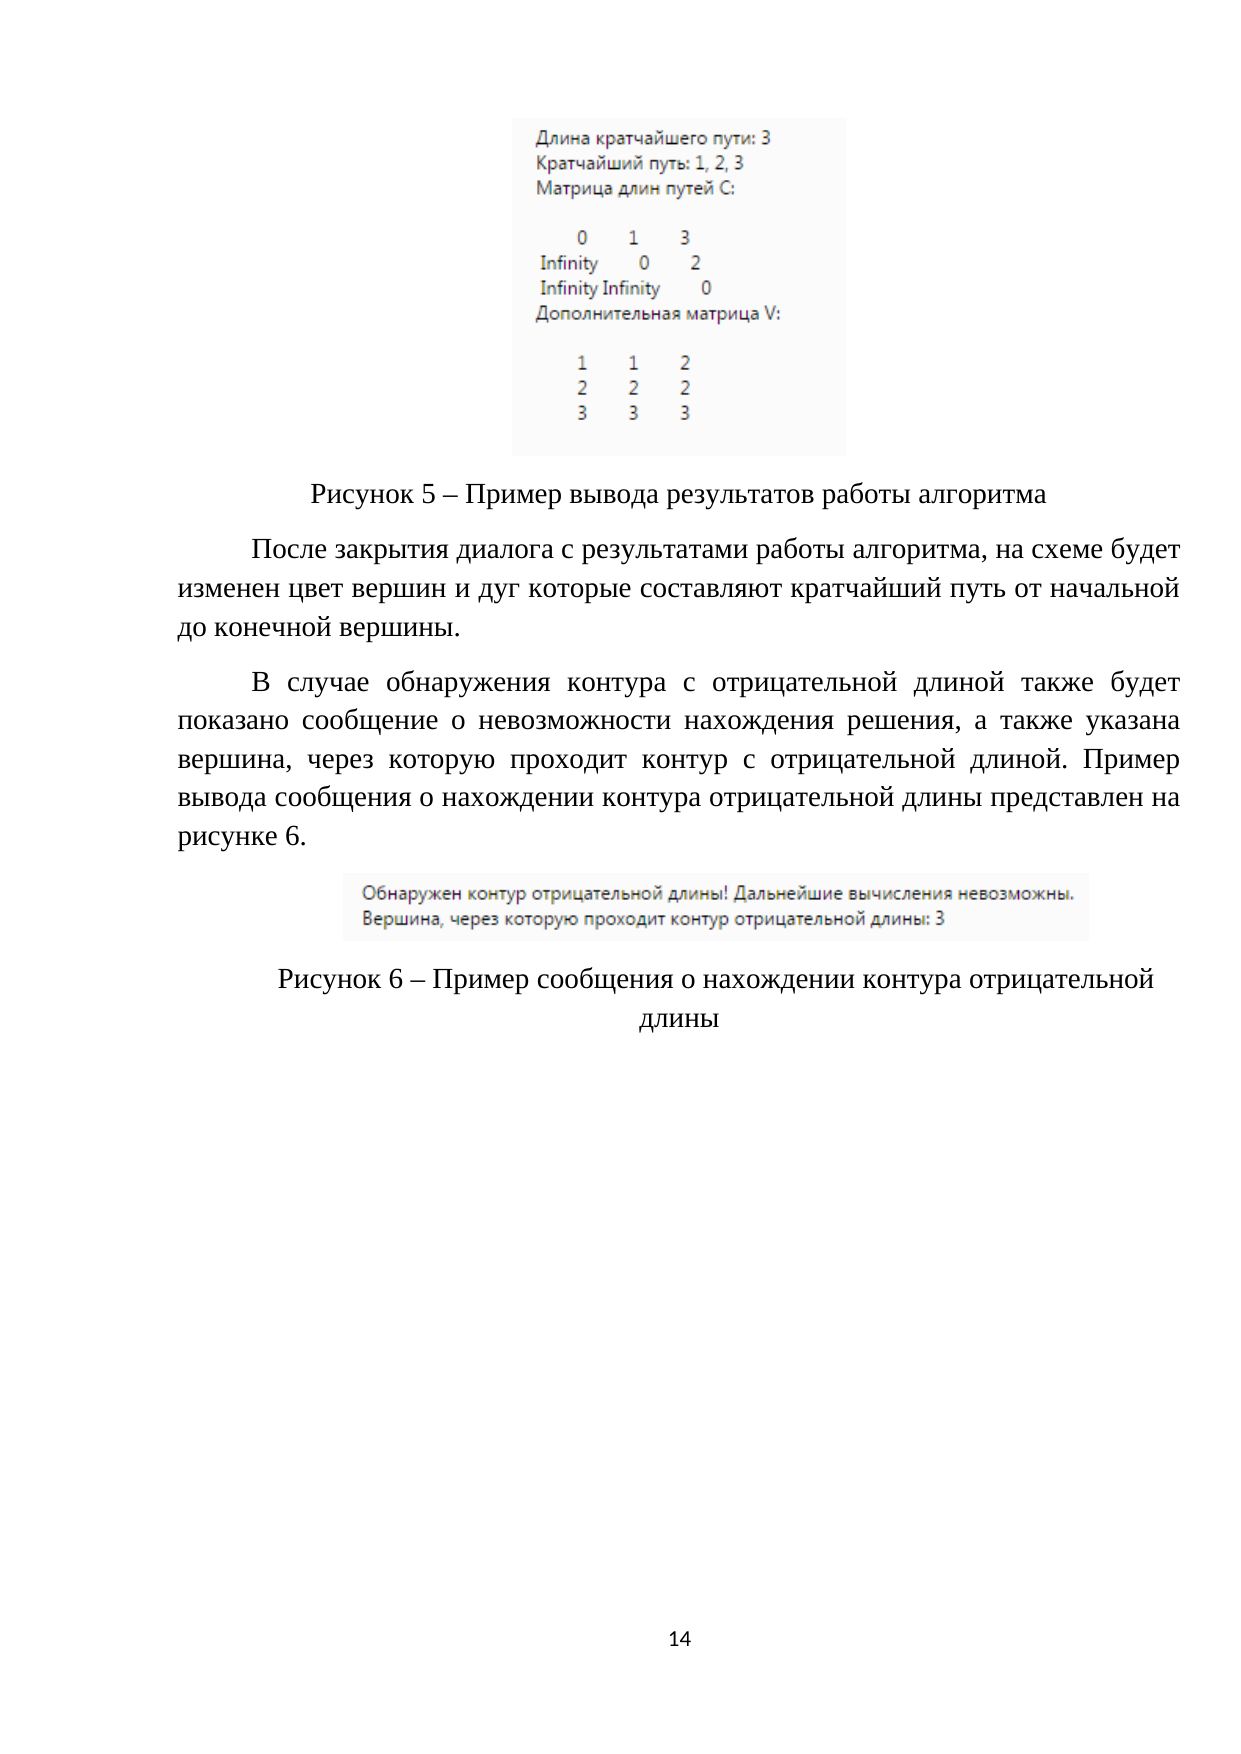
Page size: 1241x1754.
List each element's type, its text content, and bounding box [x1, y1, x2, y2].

text Рисунок 6 – Пример сообщения о нахождении контура отрицательной длины [177, 961, 1181, 1033]
picture [512, 118, 847, 456]
text Рисунок 5 – Пример вывода результатов работы алгоритма [102, 476, 1181, 510]
text После закрытия диалога с результатами работы алгоритма, на схеме будет изменен цвет вершин и дуг которые составляют кратчайший путь от начальной до конечной вершины. [177, 532, 1181, 642]
picture [342, 873, 1090, 941]
text В случае обнаружения контура с отрицательной длиной также будет показано сообщение о невозможности нахождения решения, а также указана вершина, через которую проходит контур с отрицательной длиной. Пример вывода сообщения о нахождении контура отрицательной длины представлен на рисунке 6. [177, 664, 1181, 852]
